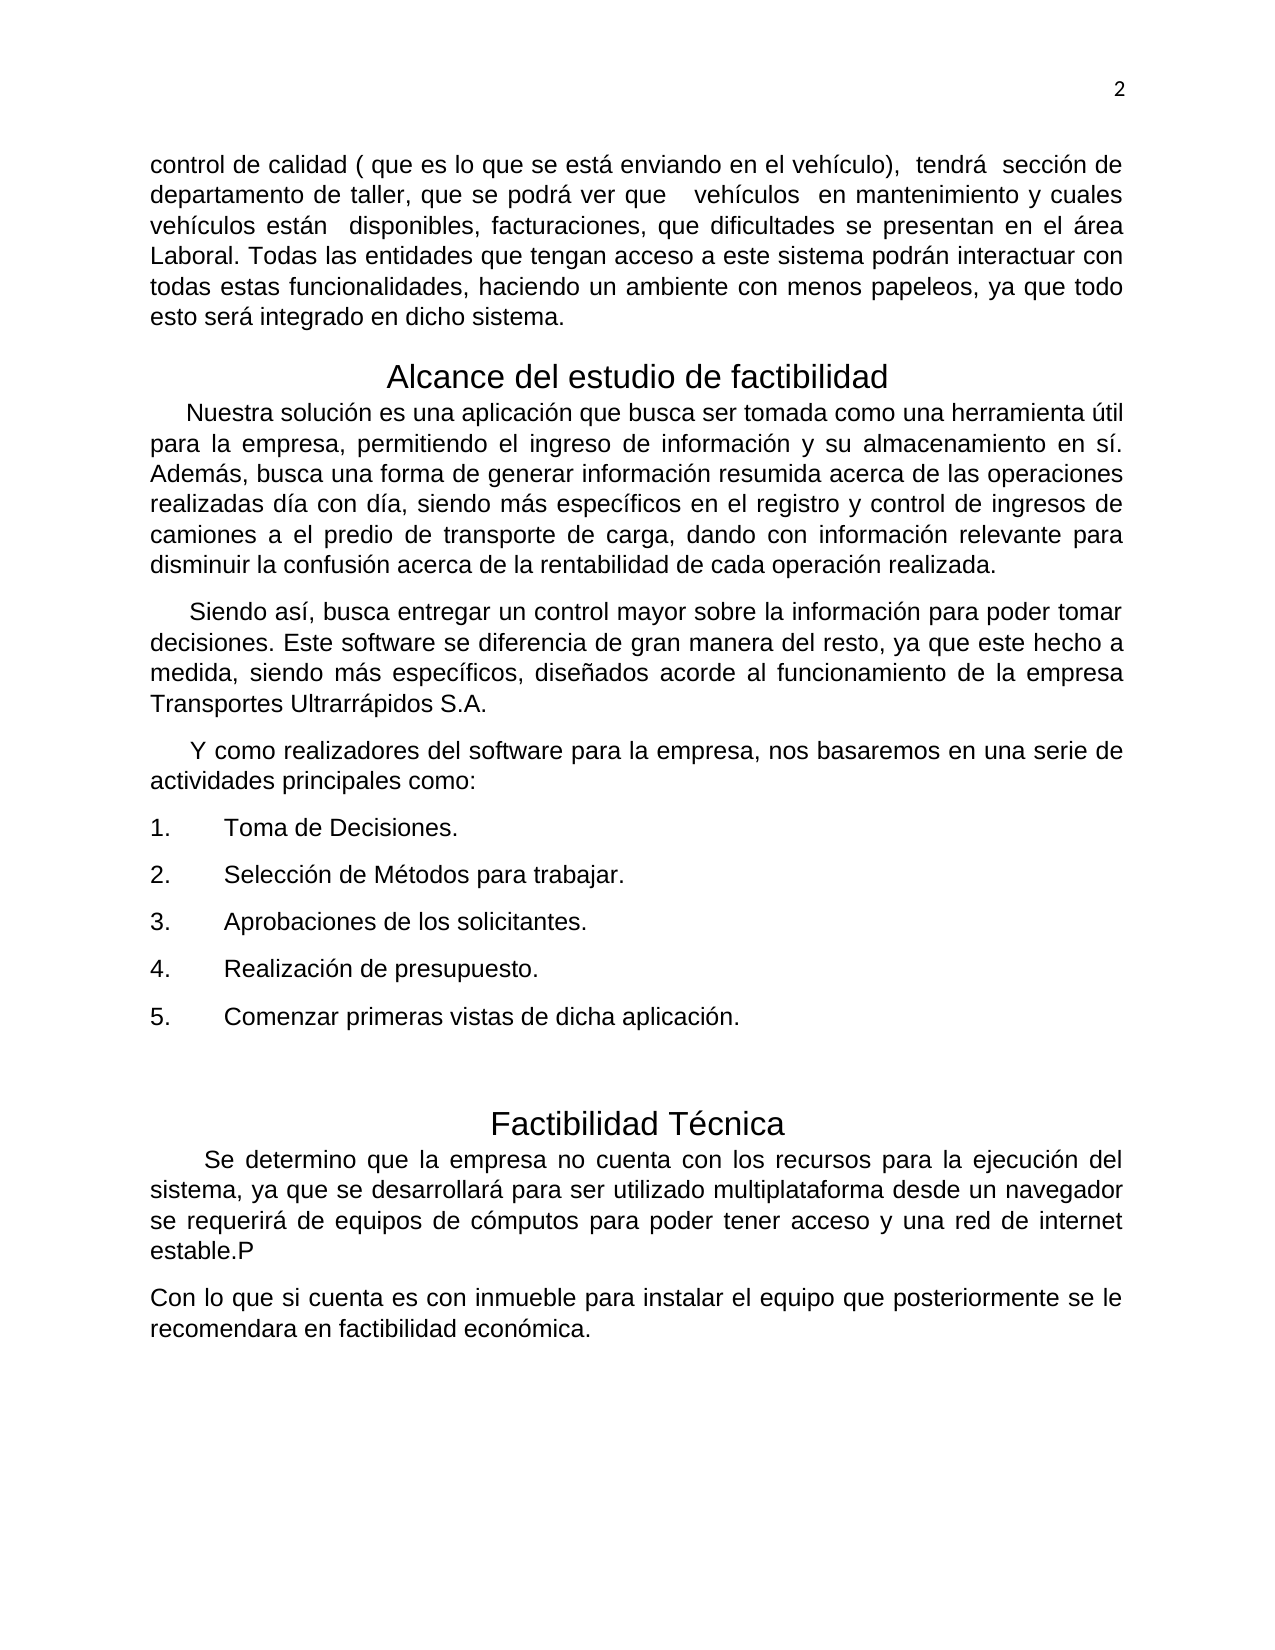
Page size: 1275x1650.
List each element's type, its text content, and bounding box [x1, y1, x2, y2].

text Se determino que la empresa no cuenta con los recursos para la ejecución del sistema, ya que se desarrollará para ser utilizado multiplataforma desde un navegador se requerirá de equipos de cómputos para poder tener acceso y una red de internet estable.P [150, 1145, 1125, 1265]
subtitle Factibilidad Técnica [150, 1104, 1125, 1142]
text Siendo así, busca entregar un control mayor sobre la información para poder tomar decisiones. Este software se diferencia de gran manera del resto, ya que este hecho a medida, siendo más específicos, diseñados acorde al funcionamiento de la empresa Transportes Ultrarrápidos S.A. [150, 597, 1125, 717]
text Y como realizadores del software para la empresa, nos basaremos en una serie de actividades principales como: [150, 736, 1125, 795]
text Nuestra solución es una aplicación que busca ser tomada como una herramienta útil para la empresa, permitiendo el ingreso de información y su almacenamiento en sí. Además, busca una forma de generar información resumida acerca de las operaciones realizadas día con día, siendo más específicos en el registro y control de ingresos de camiones a el predio de transporte de carga, dando con información relevante para disminuir la confusión acerca de la rentabilidad de cada operación realizada. [150, 398, 1125, 579]
text 4. Realización de presupuesto. [150, 954, 1125, 983]
text 2. Selección de Métodos para trabajar. [150, 860, 1125, 889]
text Con lo que si cuenta es con inmueble para instalar el equipo que posteriormente se le recomendara en factibilidad económica. [150, 1283, 1125, 1342]
text 5. Comenzar primeras vistas de dicha aplicación. [150, 1002, 1125, 1030]
text 3. Aprobaciones de los solicitantes. [150, 907, 1125, 936]
subtitle Alcance del estudio de factibilidad [150, 357, 1125, 396]
text 1. Toma de Decisiones. [150, 813, 1125, 842]
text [150, 150, 1125, 331]
